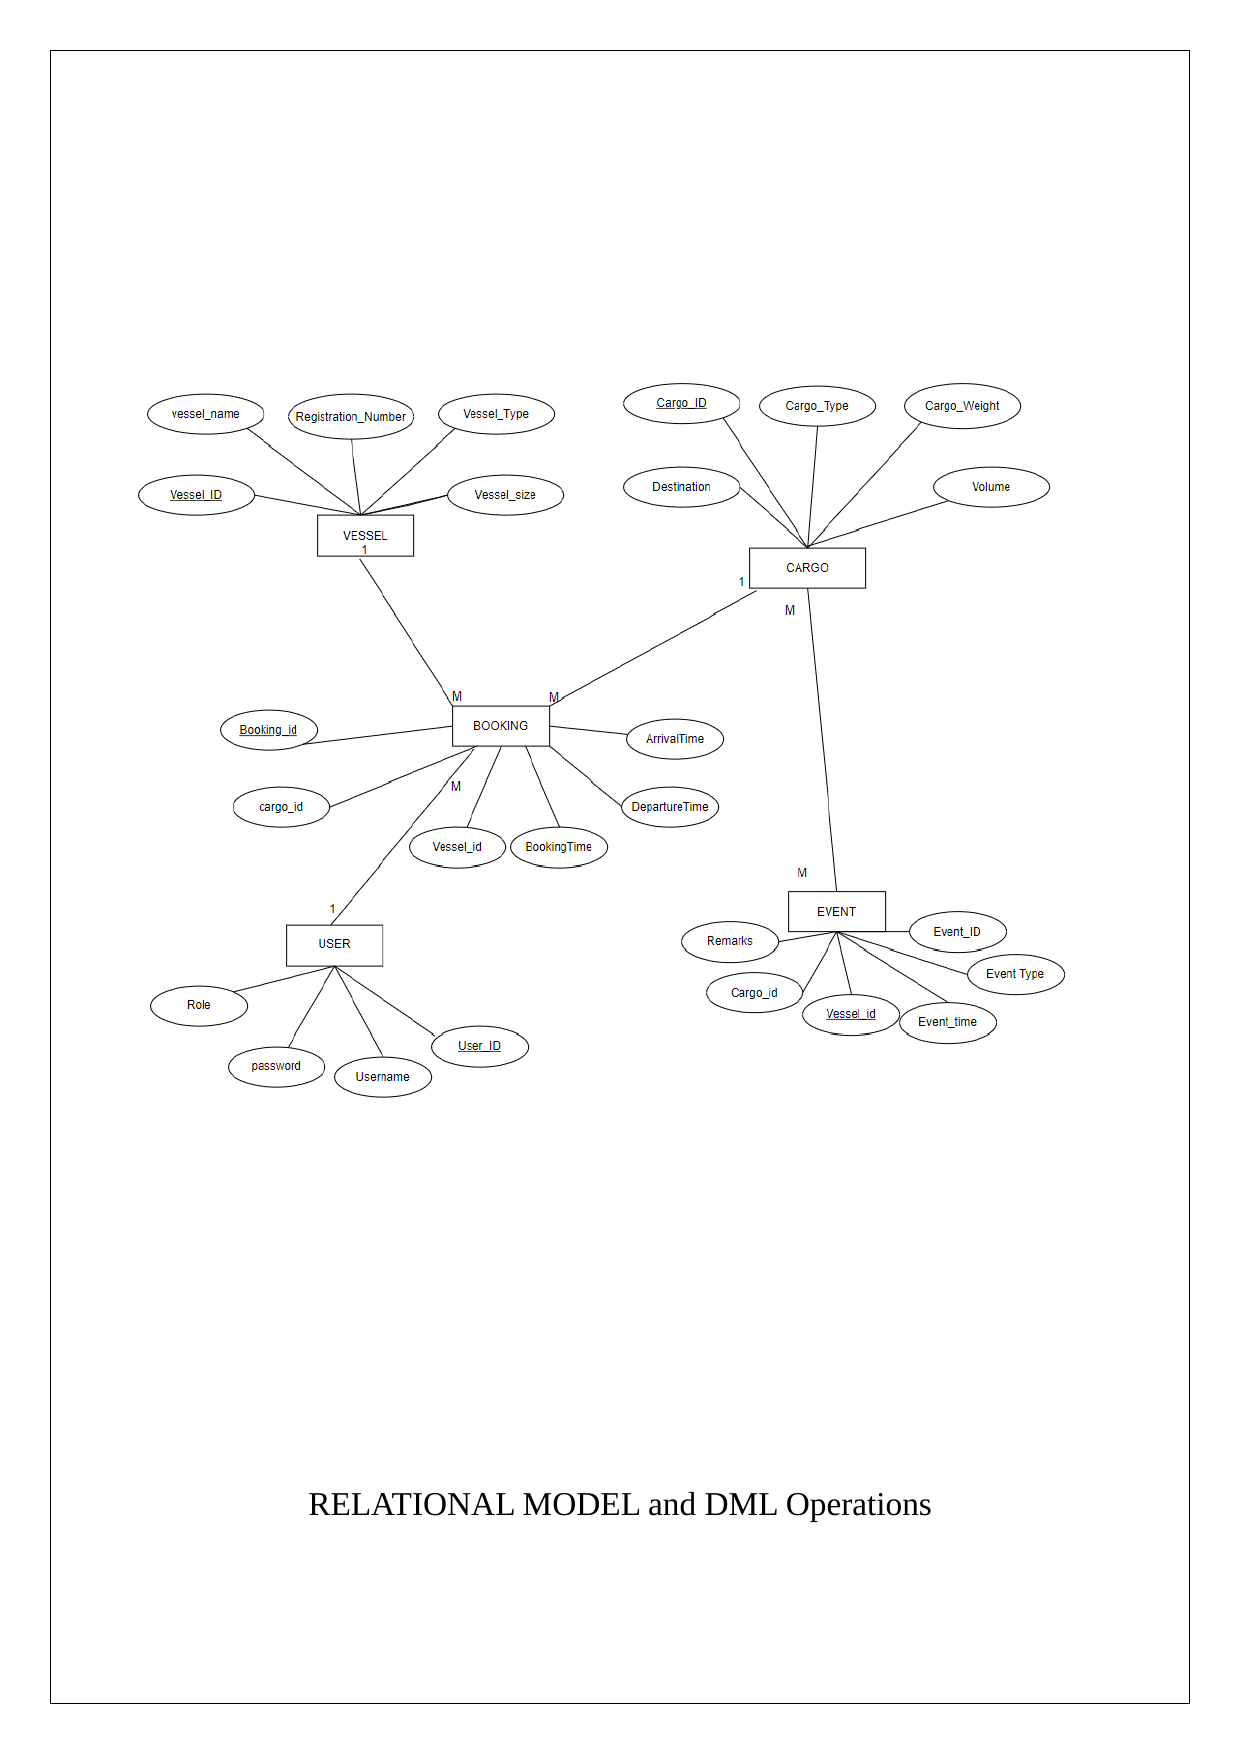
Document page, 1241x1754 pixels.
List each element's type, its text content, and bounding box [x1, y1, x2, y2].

picture [115, 363, 1126, 1119]
text RELATIONAL MODEL and DML Operations [150, 1484, 1090, 1523]
